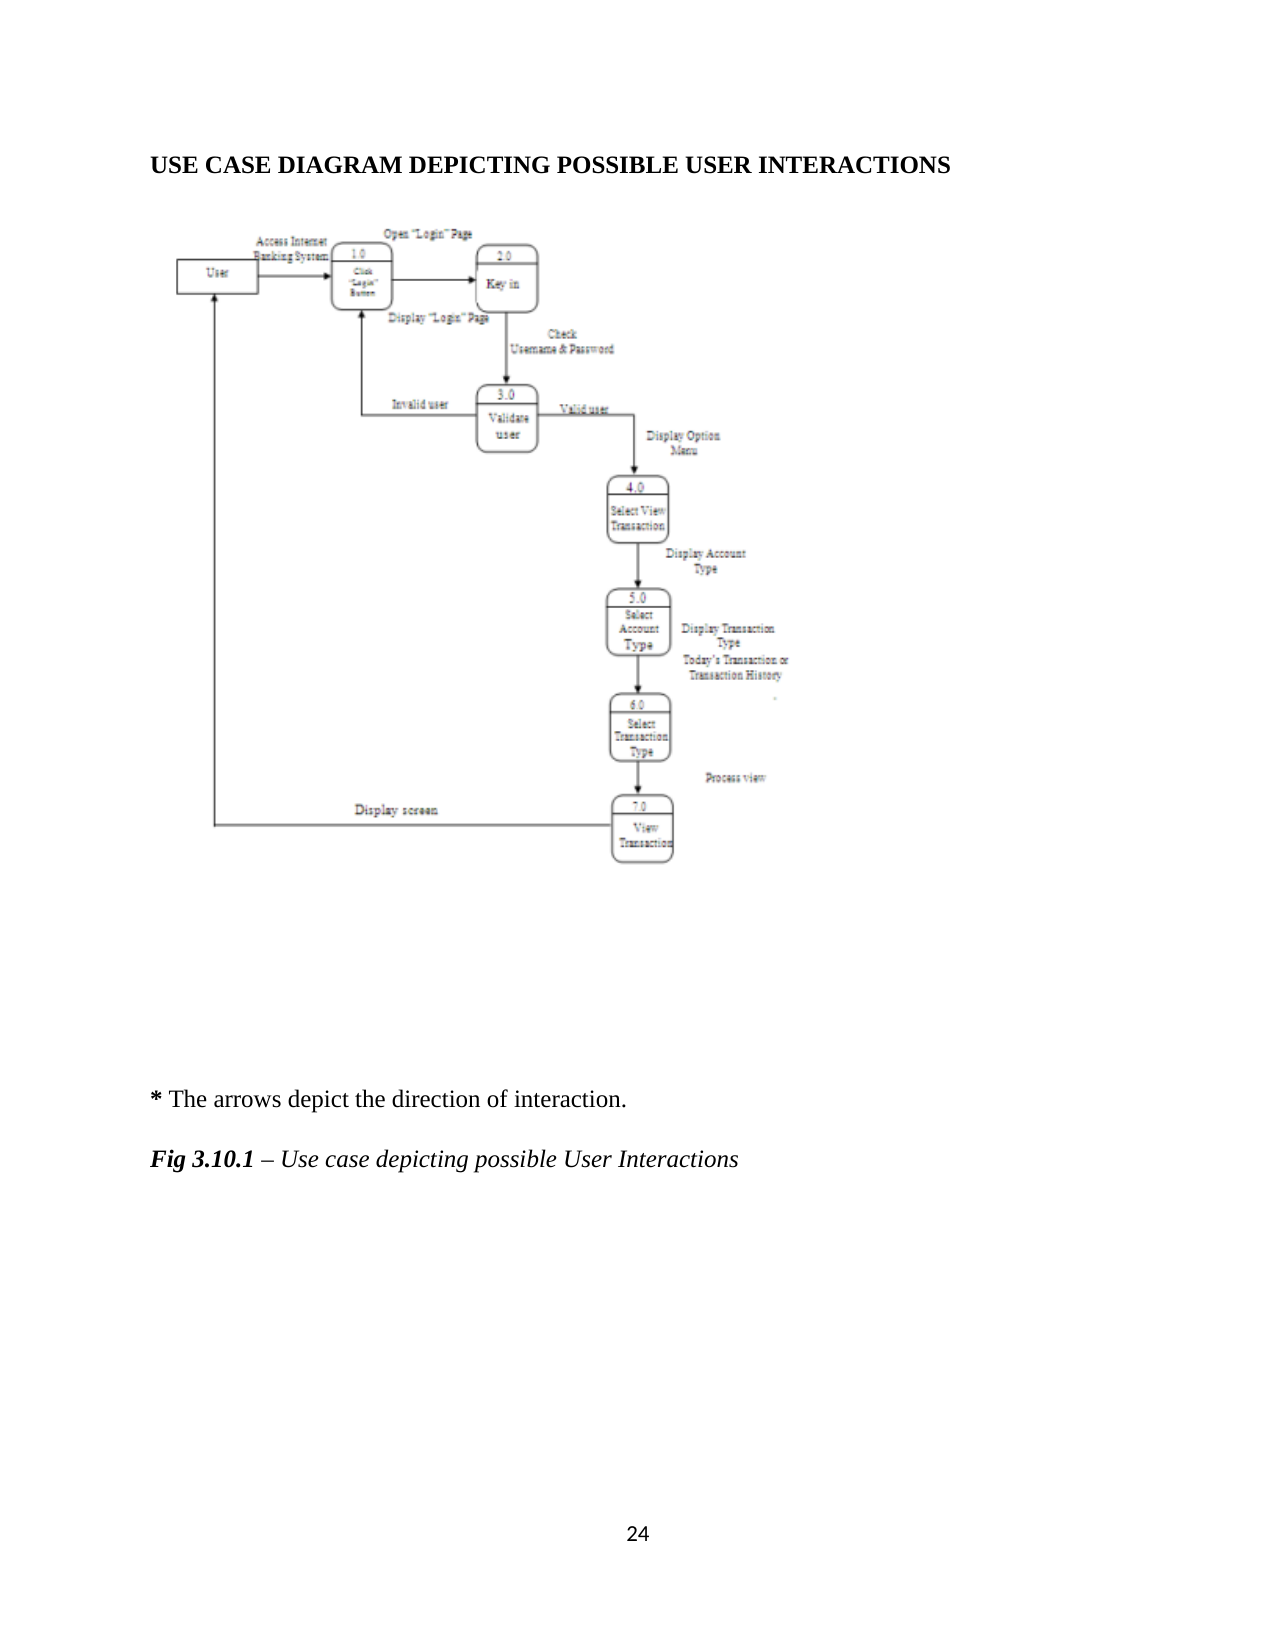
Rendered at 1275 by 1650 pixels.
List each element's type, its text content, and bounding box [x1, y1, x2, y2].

text Fig 3.10.1 – Use case depicting possible User Interactions [150, 1144, 1125, 1173]
text USE CASE DIAGRAM DEPICTING POSSIBLE USER INTERACTIONS [150, 150, 1125, 179]
picture [150, 209, 793, 874]
text * The arrows depict the direction of interaction. [150, 1084, 1125, 1113]
